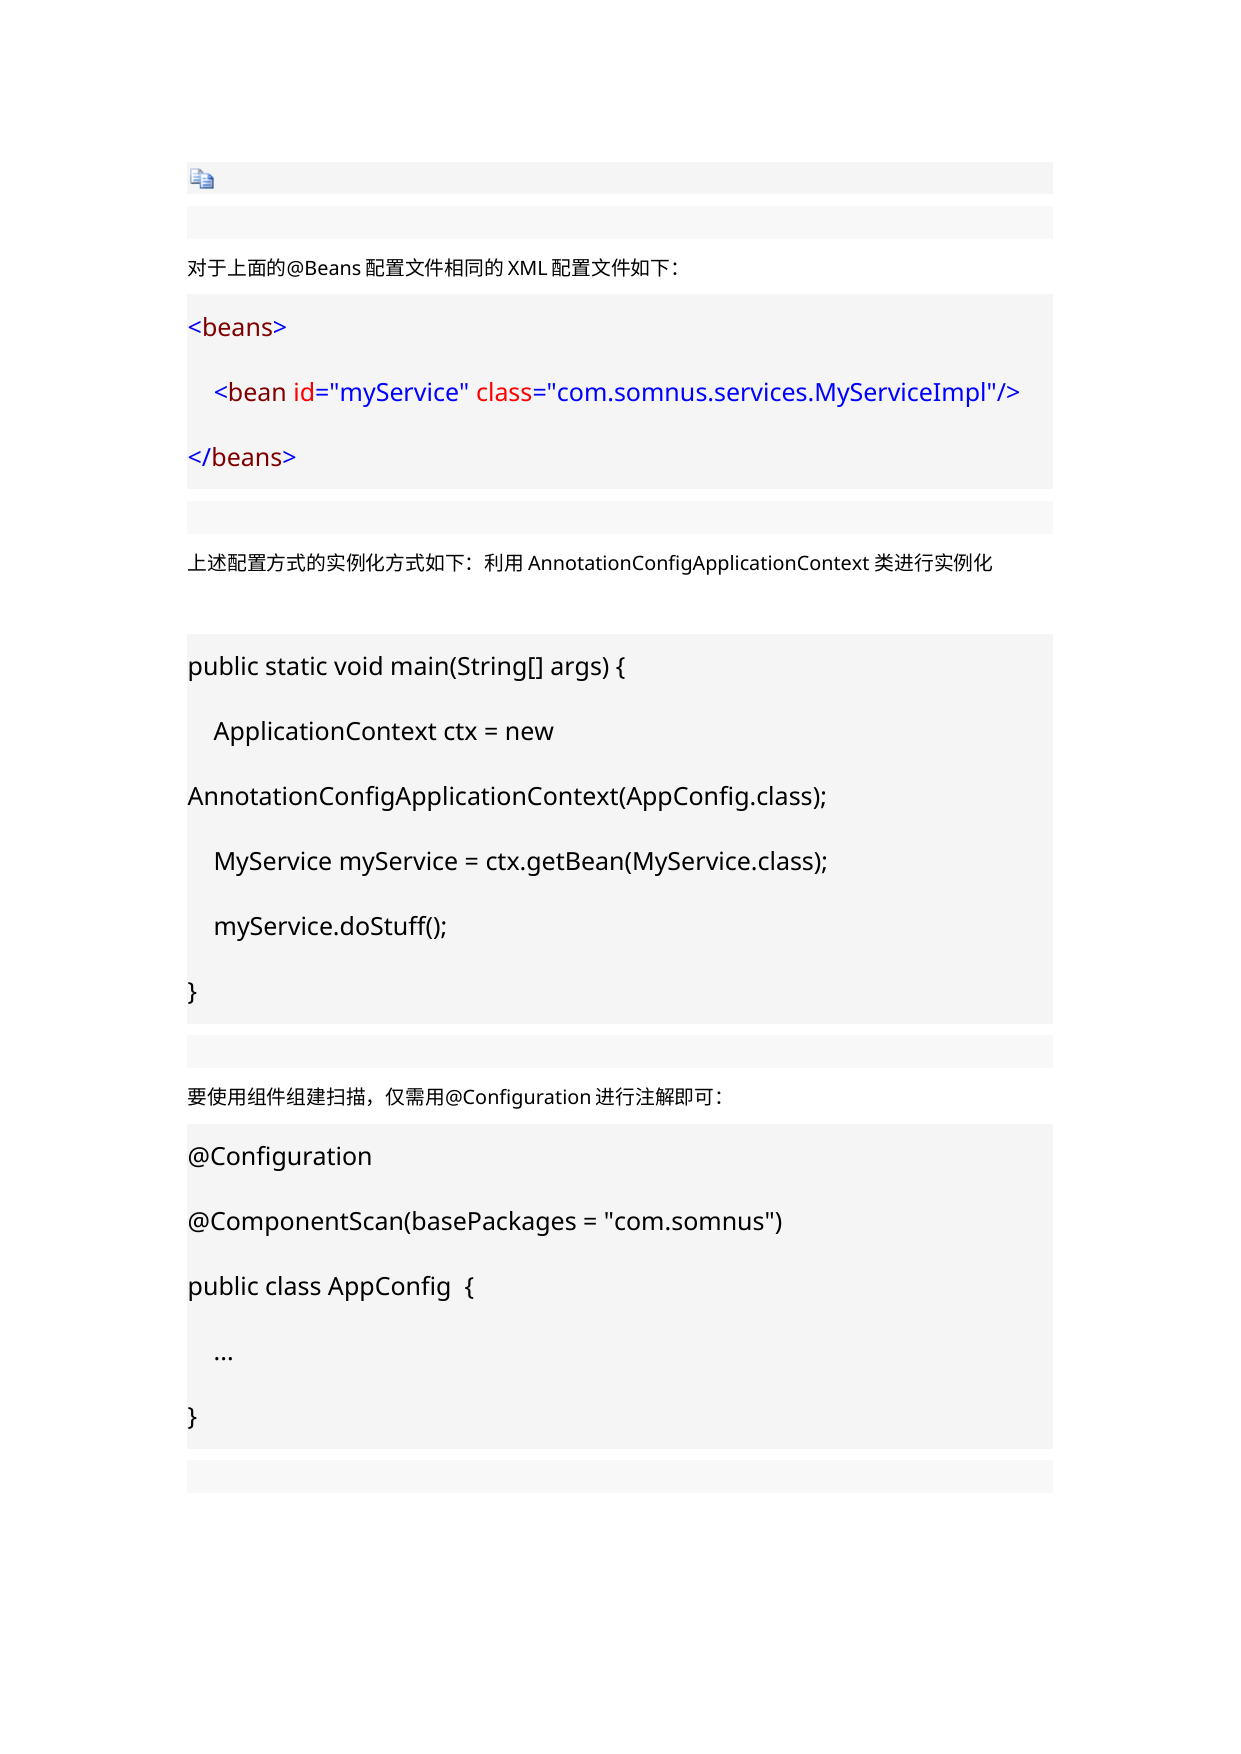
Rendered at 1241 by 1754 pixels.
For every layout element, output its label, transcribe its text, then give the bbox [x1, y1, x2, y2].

text MyService myService = ctx.getBean(MyService.class); [187, 829, 1053, 894]
text ... [187, 1319, 1053, 1384]
text 上述配置方式的实例化方式如下：利用AnnotationConfigApplicationContext 类进行实例化 [187, 545, 1053, 578]
text } [187, 959, 1053, 1024]
text ApplicationContext ctx = new AnnotationConfigApplicationContext(AppConfig.class); [187, 699, 1053, 829]
text } [187, 1384, 1053, 1449]
text @ComponentScan(basePackages = "com.somnus") [187, 1189, 1053, 1254]
text <beans> [187, 294, 1053, 359]
text myService.doStuff(); [187, 894, 1053, 959]
text public static void main(String[] args) { [187, 634, 1053, 699]
picture [187, 162, 219, 194]
text 对于上面的@Beans配置文件相同的XML配置文件如下： [187, 250, 1053, 283]
text <bean id="myService" class="com.somnus.services.MyServiceImpl"/> [187, 359, 1053, 424]
text @Configuration [187, 1124, 1053, 1189]
text </beans> [187, 424, 1053, 489]
text 要使用组件组建扫描，仅需用@Configuration进行注解即可： [187, 1079, 1053, 1112]
text public class AppConfig { [187, 1254, 1053, 1319]
